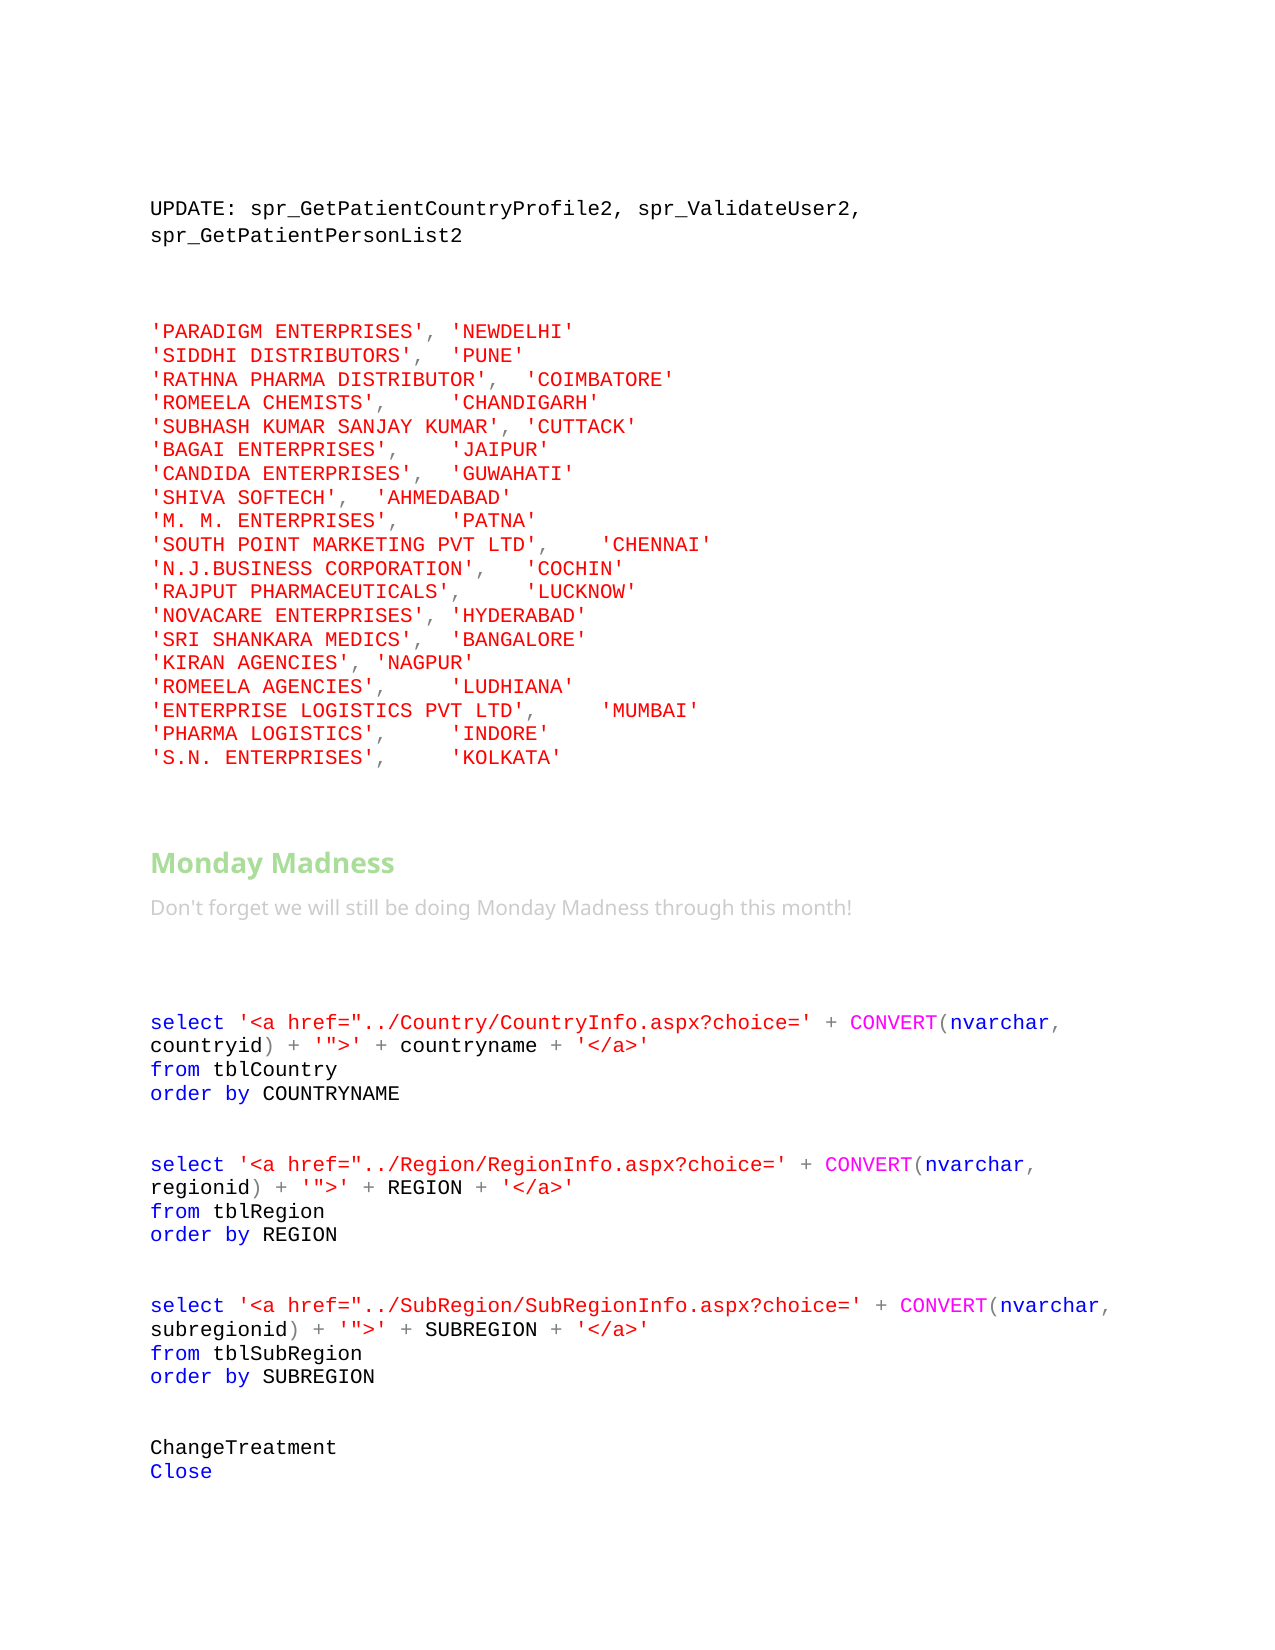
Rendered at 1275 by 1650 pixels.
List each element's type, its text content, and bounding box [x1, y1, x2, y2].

text 'S.N. ENTERPRISES', 'KOLKATA' [150, 747, 1125, 771]
text Don't forget we will still be doing Monday Madness through this month! [150, 881, 1125, 921]
text select '<a href="../SubRegion/SubRegionInfo.aspx?choice=' + CONVERT(nvarchar, subregionid) + '">' + SUBREGION + '</a>' [150, 1295, 1125, 1343]
text 'SOUTH POINT MARKETING PVT LTD', 'CHENNAI' [150, 534, 1125, 558]
text 'M. M. ENTERPRISES', 'PATNA' [150, 510, 1125, 534]
text 'RAJPUT PHARMACEUTICALS', 'LUCKNOW' [150, 581, 1125, 605]
text 'BAGAI ENTERPRISES', 'JAIPUR' [150, 439, 1125, 463]
text 'RATHNA PHARMA DISTRIBUTOR', 'COIMBATORE' [150, 368, 1125, 392]
text ChangeTreatment [150, 1437, 1125, 1461]
text 'PARADIGM ENTERPRISES', 'NEWDELHI' [150, 321, 1125, 345]
text 'SRI SHANKARA MEDICS', 'BANGALORE' [150, 629, 1125, 652]
text from tblSubRegion [150, 1343, 1125, 1366]
text from tblRegion [150, 1201, 1125, 1224]
text 'SIDDHI DISTRIBUTORS', 'PUNE' [150, 345, 1125, 368]
text select '<a href="../Region/RegionInfo.aspx?choice=' + CONVERT(nvarchar, regionid) + '">' + REGION + '</a>' [150, 1153, 1125, 1201]
text 'PHARMA LOGISTICS', 'INDORE' [150, 723, 1125, 747]
text 'NOVACARE ENTERPRISES', 'HYDERABAD' [150, 605, 1125, 629]
text Monday Madness [150, 843, 1125, 881]
text order by REGION [150, 1224, 1125, 1248]
text 'SUBHASH KUMAR SANJAY KUMAR', 'CUTTACK' [150, 416, 1125, 439]
text 'ENTERPRISE LOGISTICS PVT LTD', 'MUMBAI' [150, 699, 1125, 723]
text 'SHIVA SOFTECH', 'AHMEDABAD' [150, 487, 1125, 510]
text 'KIRAN AGENCIES', 'NAGPUR' [150, 652, 1125, 676]
text select '<a href="../Country/CountryInfo.aspx?choice=' + CONVERT(nvarchar, countryid) + '">' + countryname + '</a>' [150, 1012, 1125, 1059]
text order by SUBREGION [150, 1366, 1125, 1390]
text from tblCountry [150, 1059, 1125, 1083]
text Close [150, 1461, 1125, 1484]
text 'N.J.BUSINESS CORPORATION', 'COCHIN' [150, 558, 1125, 581]
text 'ROMEELA AGENCIES', 'LUDHIANA' [150, 676, 1125, 699]
text 'ROMEELA CHEMISTS', 'CHANDIGARH' [150, 392, 1125, 416]
text order by COUNTRYNAME [150, 1083, 1125, 1106]
text 'CANDIDA ENTERPRISES', 'GUWAHATI' [150, 463, 1125, 487]
text UPDATE: spr_GetPatientCountryProfile2, spr_ValidateUser2, spr_GetPatientPersonList2 [150, 198, 1125, 249]
